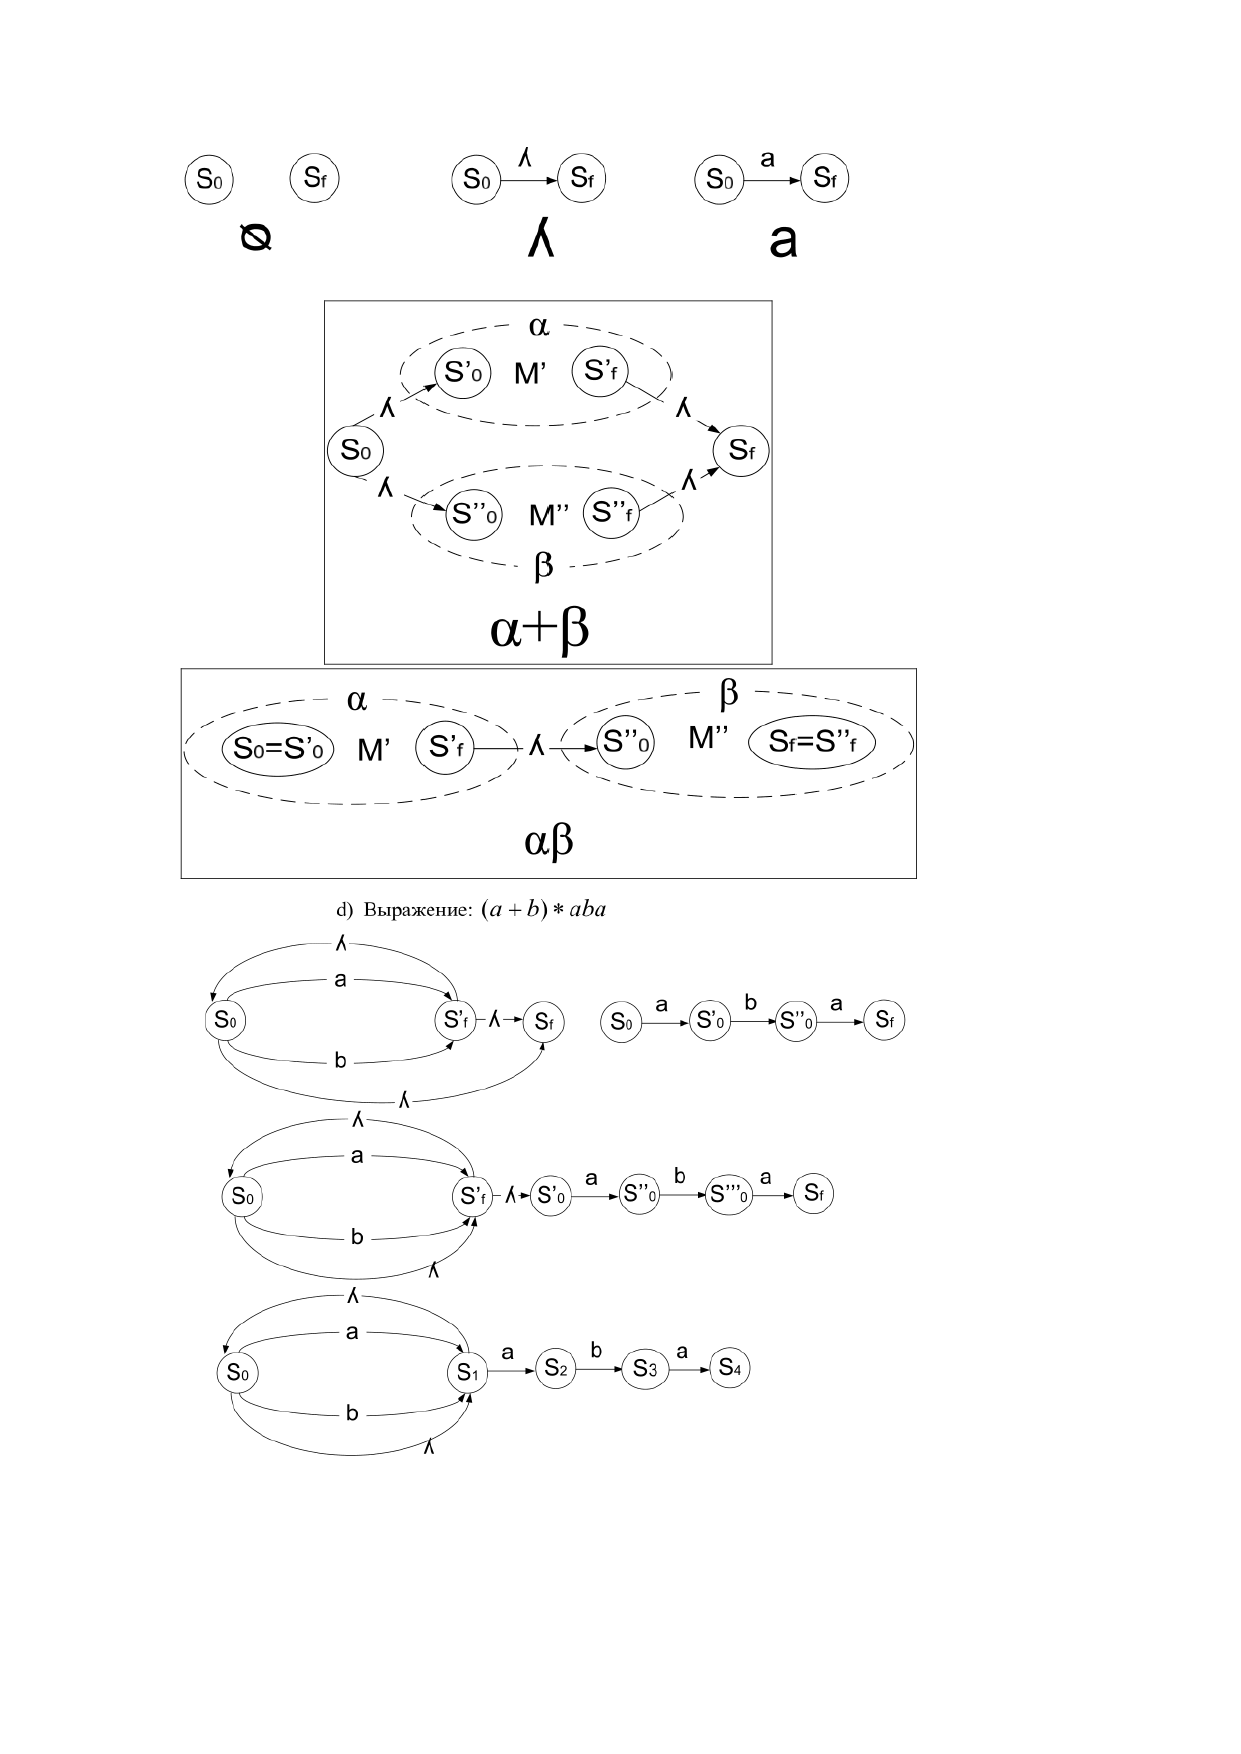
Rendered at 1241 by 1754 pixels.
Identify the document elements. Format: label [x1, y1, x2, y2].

picture [177, 885, 909, 1470]
picture [177, 297, 921, 882]
picture [177, 118, 857, 294]
